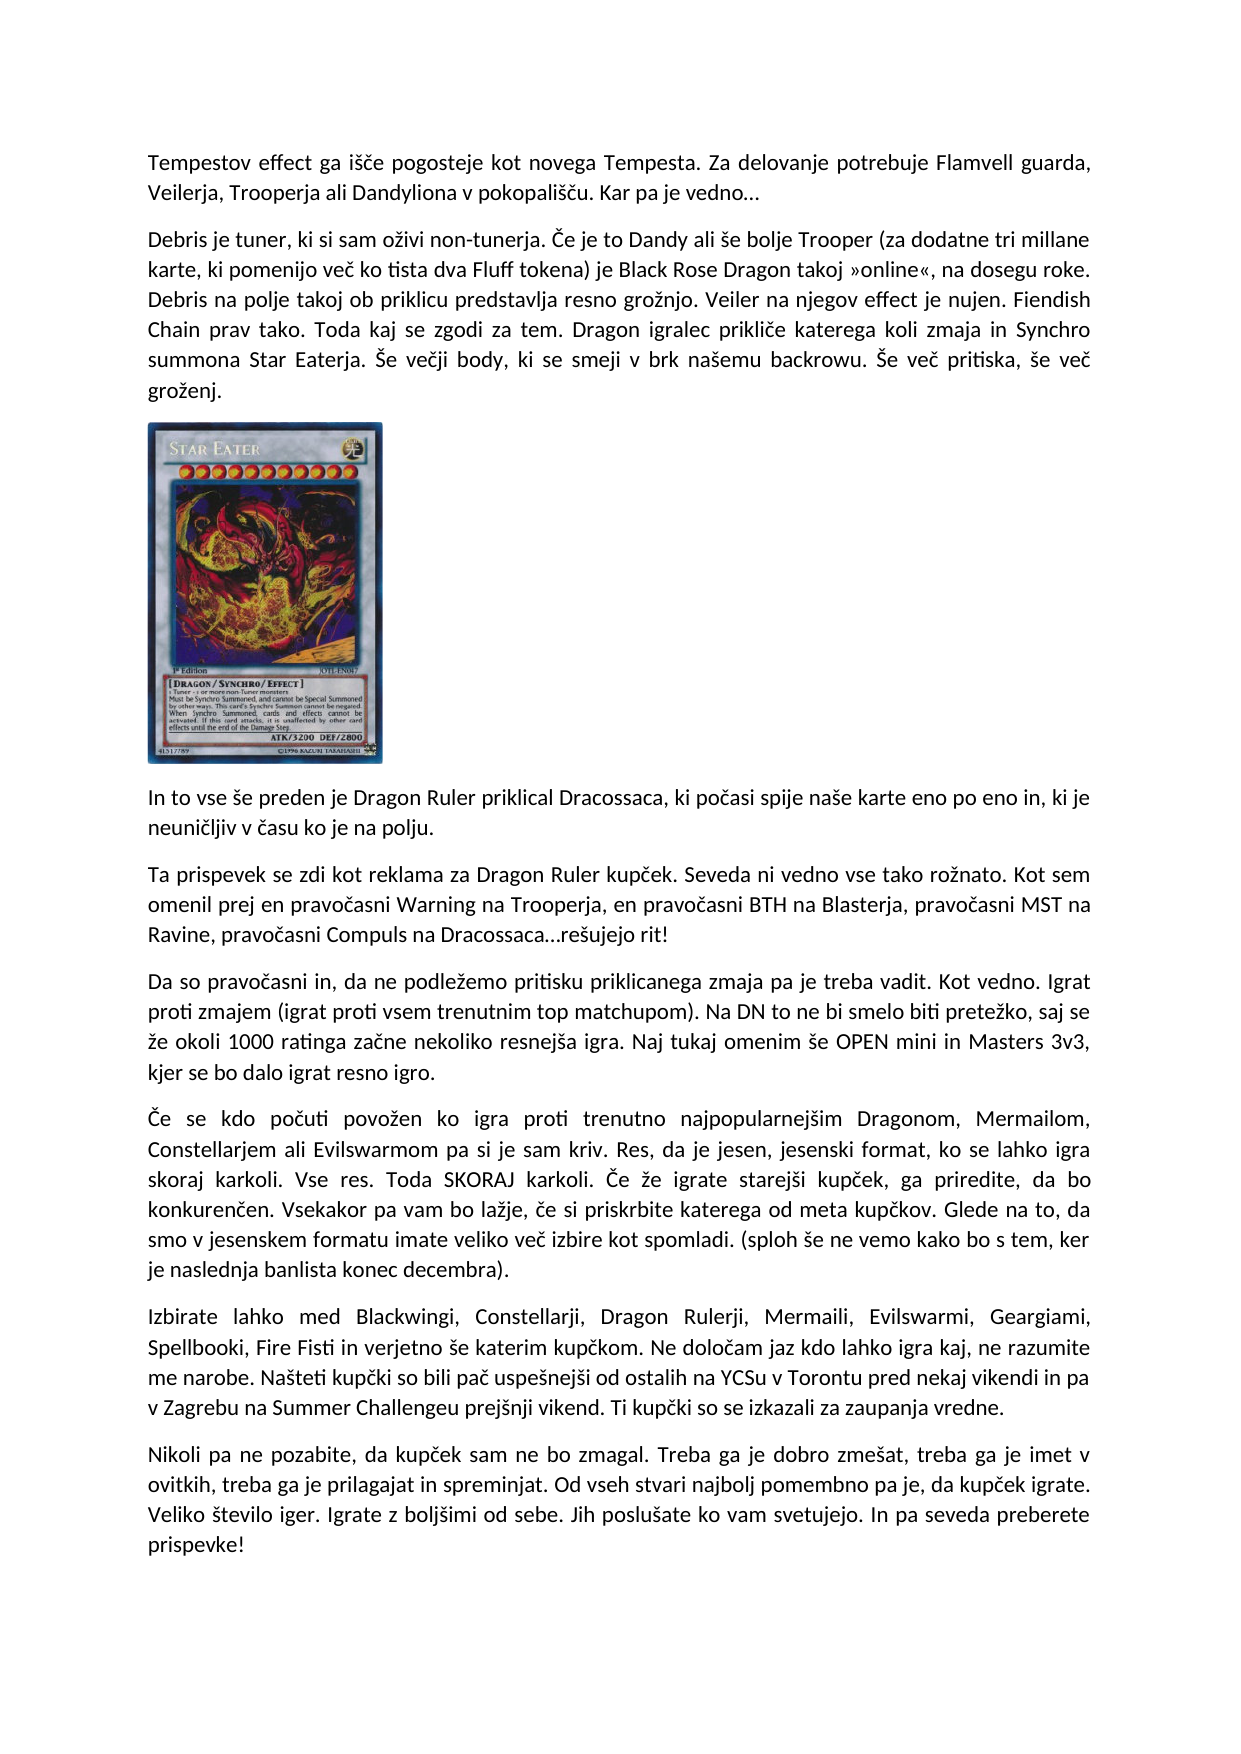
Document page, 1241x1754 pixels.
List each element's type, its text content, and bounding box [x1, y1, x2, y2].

text Izbirate lahko med Blackwingi, Constellarji, Dragon Rulerji, Mermaili, Evilswarmi, Geargiami, Spellbooki, Fire Fisti in verjetno še katerim kupčkom. Ne določam jaz kdo lahko igra kaj, ne razumite me narobe. Našteti kupčki so bili pač uspešnejši od ostalih na YCSu v Torontu pred nekaj vikendi in pa v Zagrebu na Summer Challengeu prejšnji vikend. Ti kupčki so se izkazali za zaupanja vredne. [148, 1302, 1093, 1421]
text Da so pravočasni in, da ne podležemo pritisku priklicanega zmaja pa je treba vadit. Kot vedno. Igrat proti zmajem (igrat proti vsem trenutnim top matchupom). Na DN to ne bi smelo biti pretežko, saj se že okoli 1000 ratinga začne nekoliko resnejša igra. Naj tukaj omenim še OPEN mini in Masters 3v3, kjer se bo dalo igrat resno igro. [148, 967, 1093, 1086]
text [148, 148, 1093, 206]
text Debris je tuner, ki si sam oživi non-tunerja. Če je to Dandy ali še bolje Trooper (za dodatne tri millane karte, ki pomenijo več ko tista dva Fluff tokena) je Black Rose Dragon takoj »online«, na dosegu roke. Debris na polje takoj ob priklicu predstavlja resno grožnjo. Veiler na njegov effect je nujen. Fiendish Chain prav tako. Toda kaj se zgodi za tem. Dragon igralec prikliče katerega koli zmaja in Synchro summona Star Eaterja. Še večji body, ki se smeji v brk našemu backrowu. Še več pritiska, še več groženj. [148, 225, 1093, 404]
picture [147, 422, 383, 764]
text Če se kdo počuti povožen ko igra proti trenutno najpopularnejšim Dragonom, Mermailom, Constellarjem ali Evilswarmom pa si je sam kriv. Res, da je jesen, jesenski format, ko se lahko igra skoraj karkoli. Vse res. Toda SKORAJ karkoli. Če že igrate starejši kupček, ga priredite, da bo konkurenčen. Vsekakor pa vam bo lažje, če si priskrbite katerega od meta kupčkov. Glede na to, da smo v jesenskem formatu imate veliko več izbire kot spomladi. (sploh še ne vemo kako bo s tem, ker je naslednja banlista konec decembra). [148, 1104, 1093, 1284]
text Ta prispevek se zdi kot reklama za Dragon Ruler kupček. Seveda ni vedno vse tako rožnato. Kot sem omenil prej en pravočasni Warning na Trooperja, en pravočasni BTH na Blasterja, pravočasni MST na Ravine, pravočasni Compuls na Dracossaca…rešujejo rit! [148, 860, 1093, 948]
text In to vse še preden je Dragon Ruler priklical Dracossaca, ki počasi spije naše karte eno po eno in, ki je neuničljiv v času ko je na polju. [148, 783, 1093, 841]
text Nikoli pa ne pozabite, da kupček sam ne bo zmagal. Treba ga je dobro zmešat, treba ga je imet v ovitkih, treba ga je prilagajat in spreminjat. Od vseh stvari najbolj pomembno pa je, da kupček igrate. Veliko število iger. Igrate z boljšimi od sebe. Jih poslušate ko vam svetujejo. In pa seveda preberete prispevke! [148, 1440, 1093, 1559]
